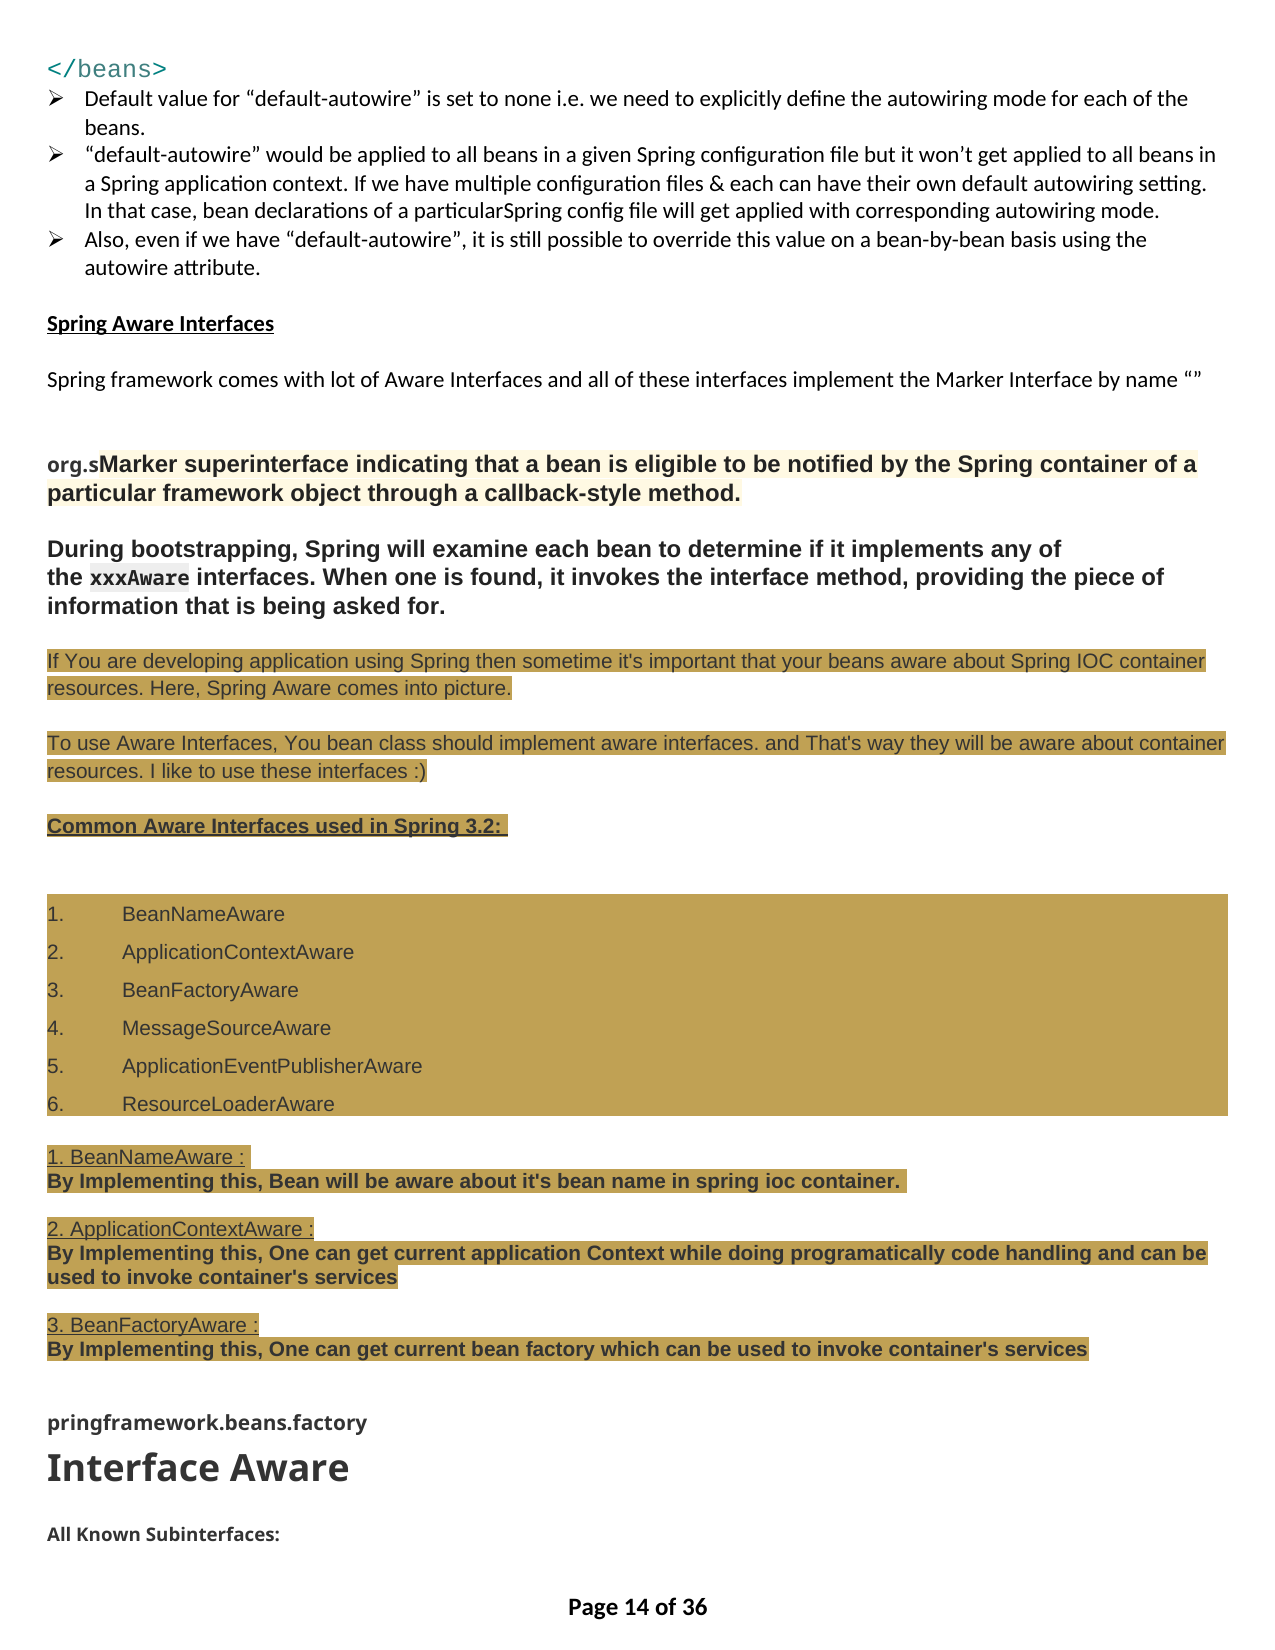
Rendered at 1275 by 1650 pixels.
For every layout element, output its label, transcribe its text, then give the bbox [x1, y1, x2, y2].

text Spring Aware Interfaces [47, 309, 1228, 337]
subtitle 1. BeanNameAware : By Implementing this, Bean will be aware about it's bean name in spring ioc container. 2. ApplicationContextAware : By Implementing this, One can get current application Context while doing programatically code handling and can be used to invoke container's services 3. BeanFactoryAware : By Implementing this, One can get current bean factory which can be used to invoke container's services [47, 1145, 1228, 1361]
list BeanFactoryAware [47, 970, 1228, 1002]
list MessageSourceAware [47, 1008, 1228, 1040]
text If You are developing application using Spring then sometime it's important that your beans aware about Spring IOC container resources. Here, Spring Aware comes into picture. To use Aware Interfaces, You bean class should implement aware interfaces. and That's way they will be aware about container resources. I like to use these interfaces :) Common Aware Interfaces used in Spring 3.2: [47, 648, 1228, 869]
list “default-autowire” would be applied to all beans in a given Spring configuration file but it won’t get applied to all beans in a Spring application context. If we have multiple configuration files & each can have their own default autowiring setting. In that case, bean declarations of a particularSpring config file will get applied with corresponding autowiring mode. [47, 141, 1228, 225]
list ApplicationContextAware [47, 932, 1228, 964]
subtitle During bootstrapping, Spring will examine each bean to determine if it implements any of the xxxAware interfaces. When one is found, it invokes the interface method, providing the piece of information that is being asked for. [189, 535, 1228, 619]
list ApplicationEventPublisherAware [47, 1046, 1228, 1078]
text All Known Subinterfaces: [47, 1521, 1228, 1547]
list ResourceLoaderAware [47, 1084, 1228, 1116]
text </beans> [47, 56, 1228, 84]
list BeanNameAware [47, 894, 1228, 926]
list Also, even if we have “default-autowire”, it is still possible to override this value on a bean-by-bean basis using the autowire attribute. [47, 225, 1228, 281]
subtitle pringframework.beans.factory Interface Aware [47, 1390, 1228, 1492]
text Spring framework comes with lot of Aware Interfaces and all of these interfaces implement the Marker Interface by name “” [47, 365, 1228, 393]
subtitle org.sMarker superinterface indicating that a bean is eligible to be notified by the Spring container of a particular framework object through a callback-style method. [47, 450, 1228, 506]
list Default value for “default-autowire” is set to none i.e. we need to explicitly define the autowiring mode for each of the beans. [47, 84, 1228, 141]
